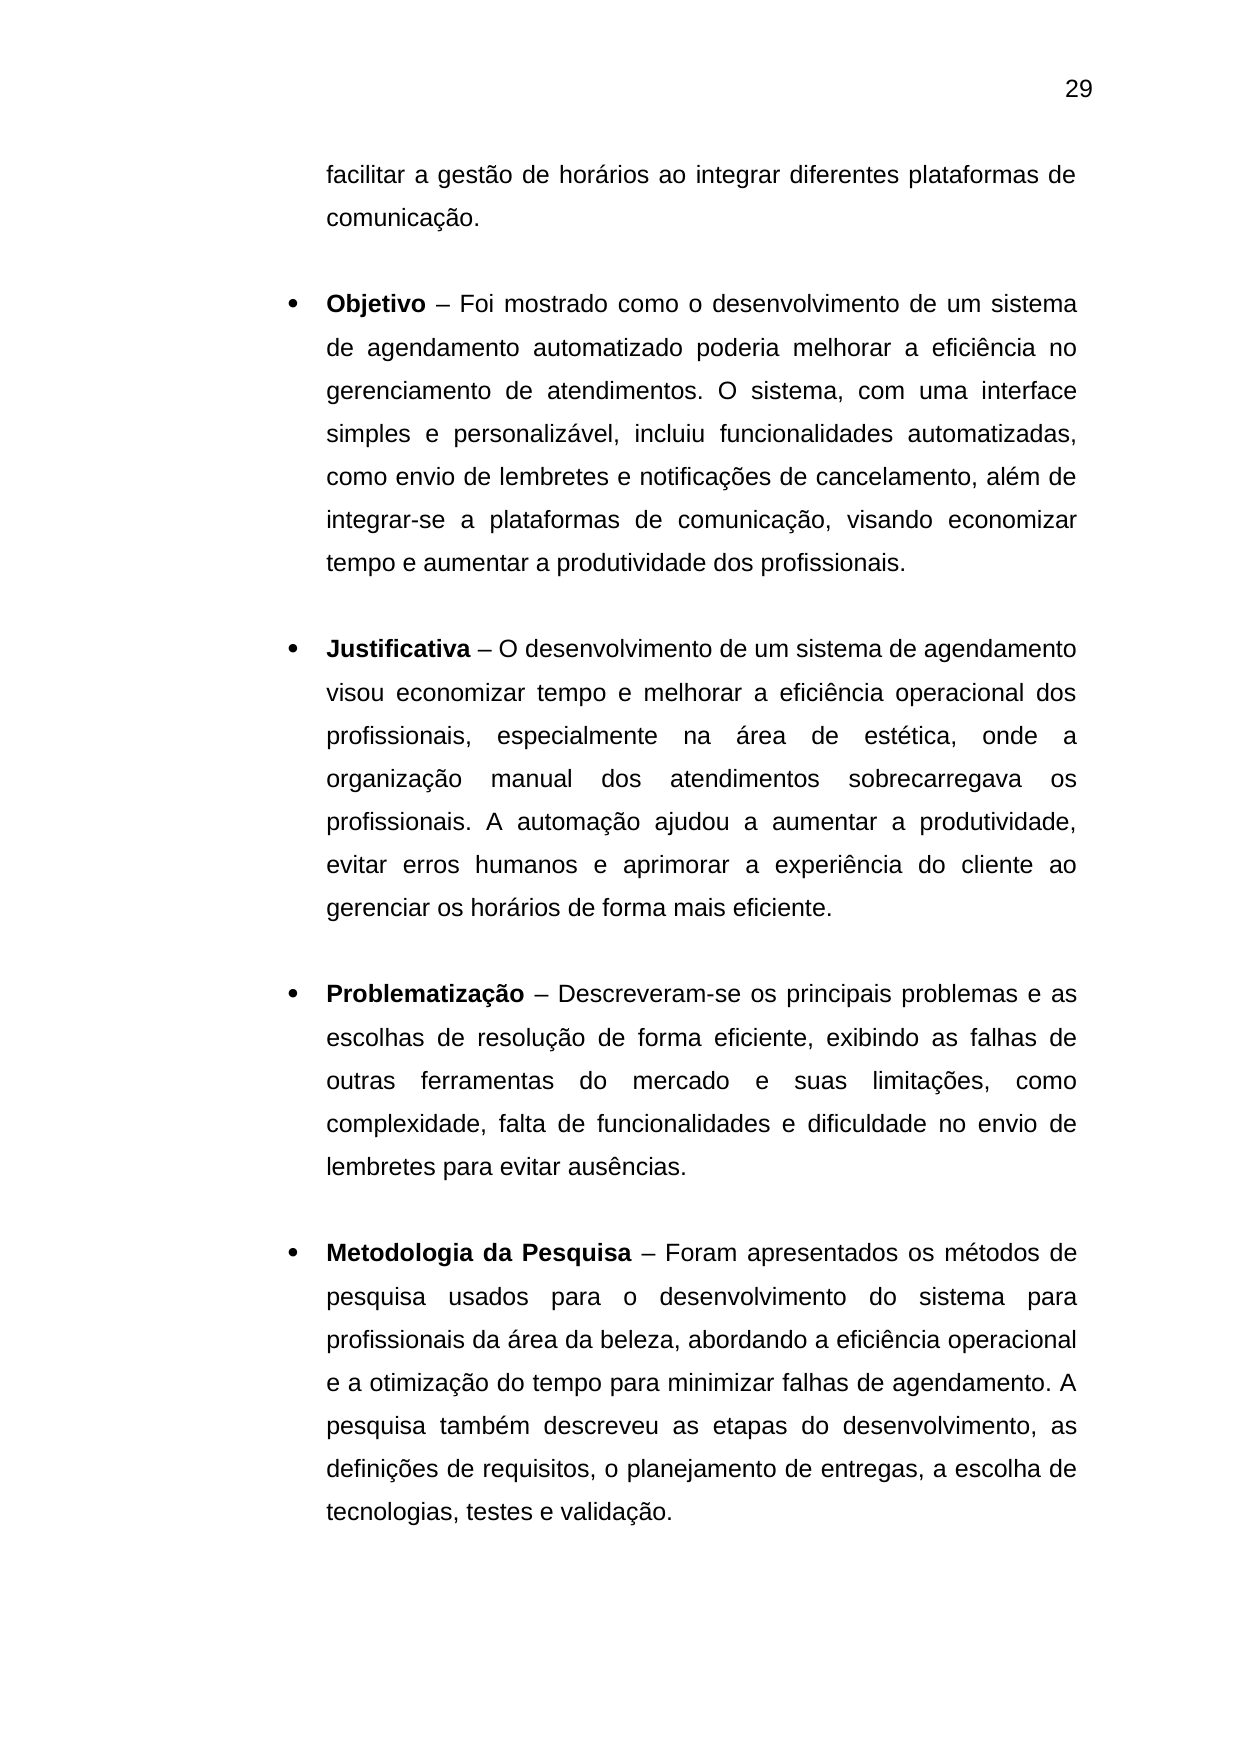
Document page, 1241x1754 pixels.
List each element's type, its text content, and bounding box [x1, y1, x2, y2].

list Objetivo – Foi mostrado como o desenvolvimento de um sistema de agendamento automatizado poderia melhorar a eficiência no gerenciamento de atendimentos. O sistema, com uma interface simples e personalizável, incluiu funcionalidades automatizadas, como envio de lembretes e notificações de cancelamento, além de integrar-se a plataformas de comunicação, visando economizar tempo e aumentar a produtividade dos profissionais. [288, 289, 1078, 577]
list Problematização – Descreveram-se os principais problemas e as escolhas de resolução de forma eficiente, exibindo as falhas de outras ferramentas do mercado e suas limitações, como complexidade, falta de funcionalidades e dificuldade no envio de lembretes para evitar ausências. [288, 979, 1078, 1181]
list Justificativa – O desenvolvimento de um sistema de agendamento visou economizar tempo e melhorar a eficiência operacional dos profissionais, especialmente na área de estética, onde a organização manual dos atendimentos sobrecarregava os profissionais. A automação ajudou a aumentar a produtividade, evitar erros humanos e aprimorar a experiência do cliente ao gerenciar os horários de forma mais eficiente. [288, 634, 1078, 922]
list Metodologia da Pesquisa – Foram apresentados os métodos de pesquisa usados para o desenvolvimento do sistema para profissionais da área da beleza, abordando a eficiência operacional e a otimização do tempo para minimizar falhas de agendamento. A pesquisa também descreveu as etapas do desenvolvimento, as definições de requisitos, o planejamento de entregas, a escolha de tecnologias, testes e validação. [288, 1238, 1078, 1526]
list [288, 160, 1078, 232]
